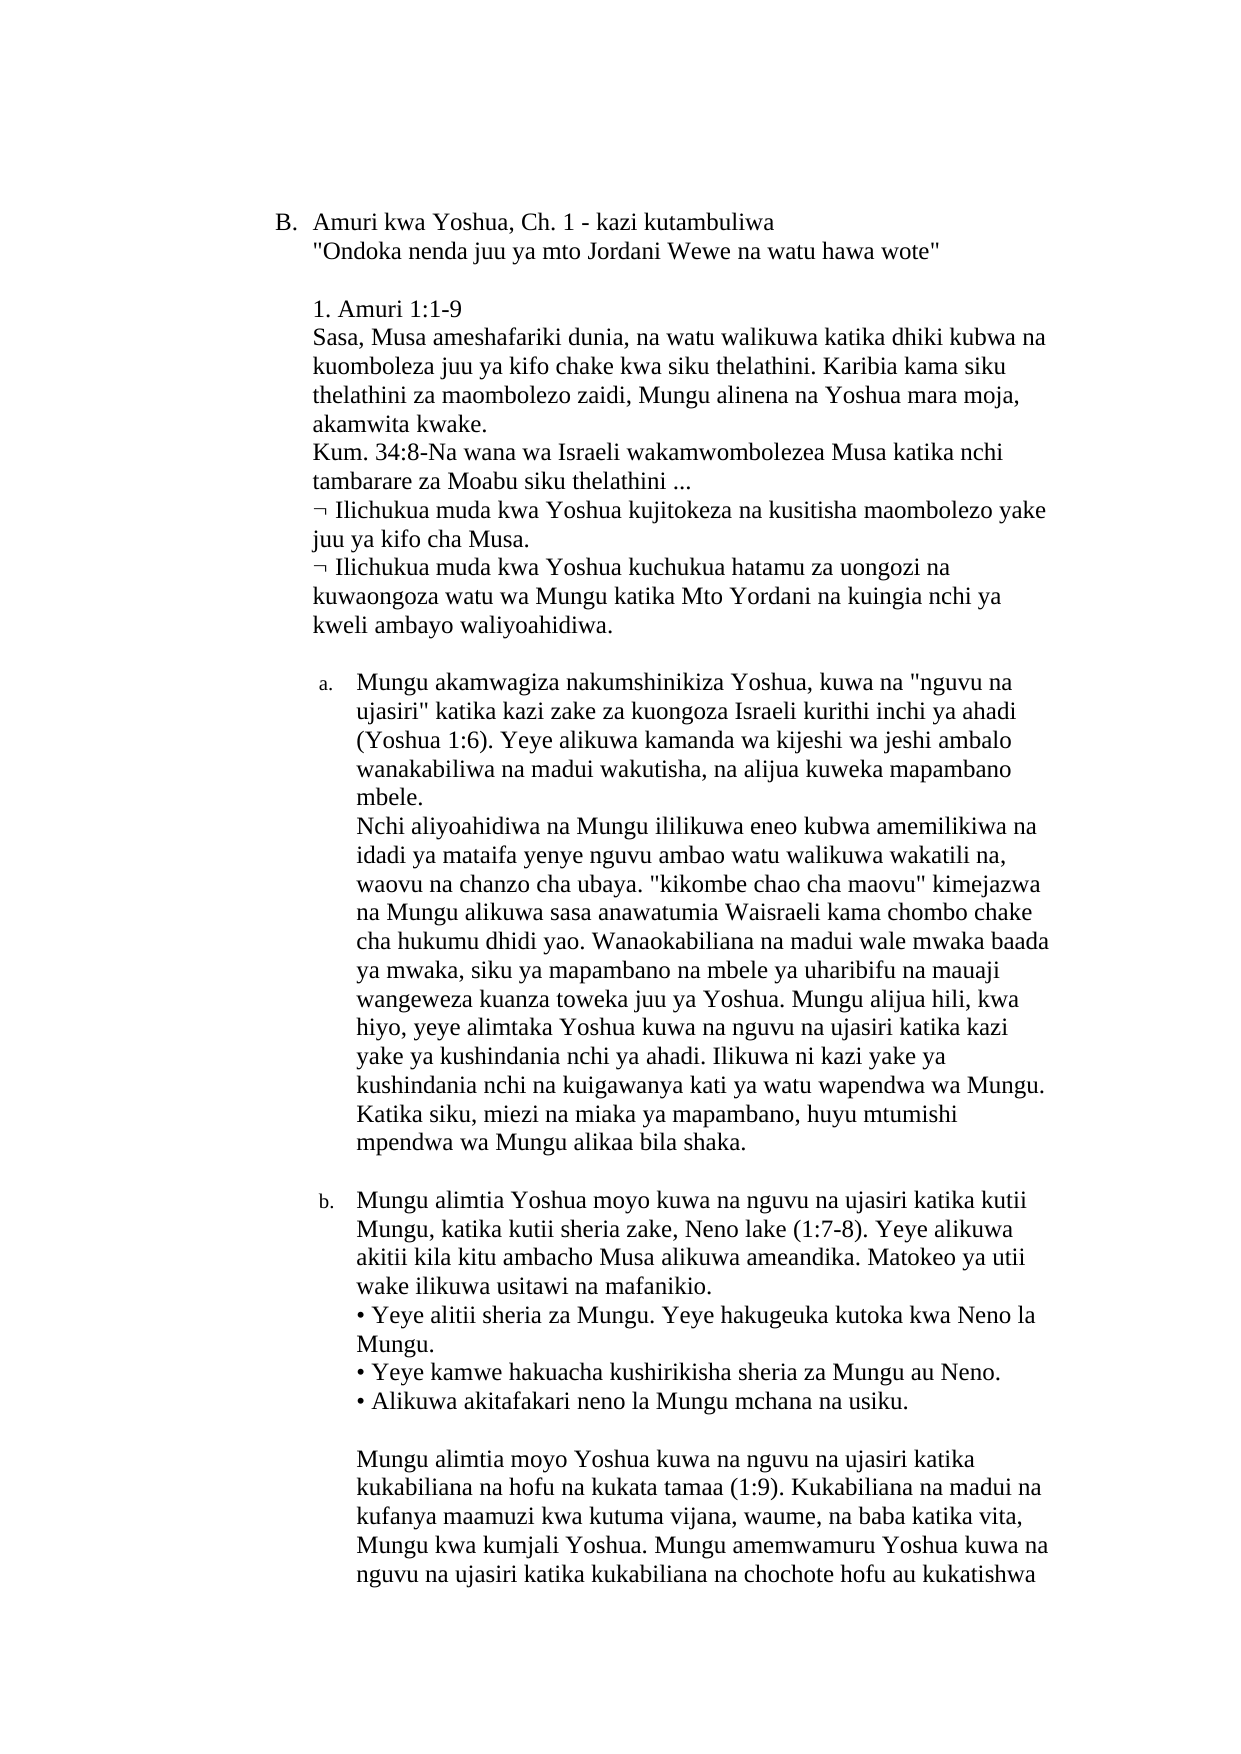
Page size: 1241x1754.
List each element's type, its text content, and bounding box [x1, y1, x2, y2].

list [319, 1185, 1053, 1587]
list Mungu akamwagiza nakumshinikiza Yoshua, kuwa na "nguvu na ujasiri" katika kazi zake za kuongoza Israeli kurithi inchi ya ahadi (Yoshua 1:6). Yeye alikuwa kamanda wa kijeshi wa jeshi ambalo wanakabiliwa na madui wakutisha, na alijua kuweka mapambano mbele. Nchi aliyoahidiwa na Mungu ililikuwa eneo kubwa amemilikiwa na idadi ya mataifa yenye nguvu ambao watu walikuwa wakatili na, waovu na chanzo cha ubaya. "kikombe chao cha maovu" kimejazwa na Mungu alikuwa sasa anawatumia Waisraeli kama chombo chake cha hukumu dhidi yao. Wanaokabiliana na madui wale mwaka baada ya mwaka, siku ya mapambano na mbele ya uharibifu na mauaji wangeweza kuanza toweka juu ya Yoshua. Mungu alijua hili, kwa hiyo, yeye alimtaka Yoshua kuwa na nguvu na ujasiri katika kazi yake ya kushindania nchi ya ahadi. Ilikuwa ni kazi yake ya kushindania nchi na kuigawanya kati ya watu wapendwa wa Mungu. Katika siku, miezi na miaka ya mapambano, huyu mtumishi mpendwa wa Mungu alikaa bila shaka. [319, 667, 1053, 1156]
list Amuri kwa Yoshua, Ch. 1 - kazi kutambuliwa "Ondoka nenda juu ya mto Jordani Wewe na watu hawa wote" 1. Amuri 1:1-9 Sasa, Musa ameshafariki dunia, na watu walikuwa katika dhiki kubwa na kuomboleza juu ya kifo chake kwa siku thelathini. Karibia kama siku thelathini za maombolezo zaidi, Mungu alinena na Yoshua mara moja, akamwita kwake. Kum. 34:8-Na wana wa Israeli wakamwombolezea Musa katika nchi tambarare za Moabu siku thelathini ... Ilichukua muda kwa Yoshua kujitokeza na kusitisha maombolezo yake juu ya kifo cha Musa. Ilichukua muda kwa Yoshua kuchukua hatamu za uongozi na kuwaongoza watu wa Mungu katika Mto Yordani na kuingia nchi ya kweli ambayo waliyoahidiwa. [275, 207, 1053, 639]
